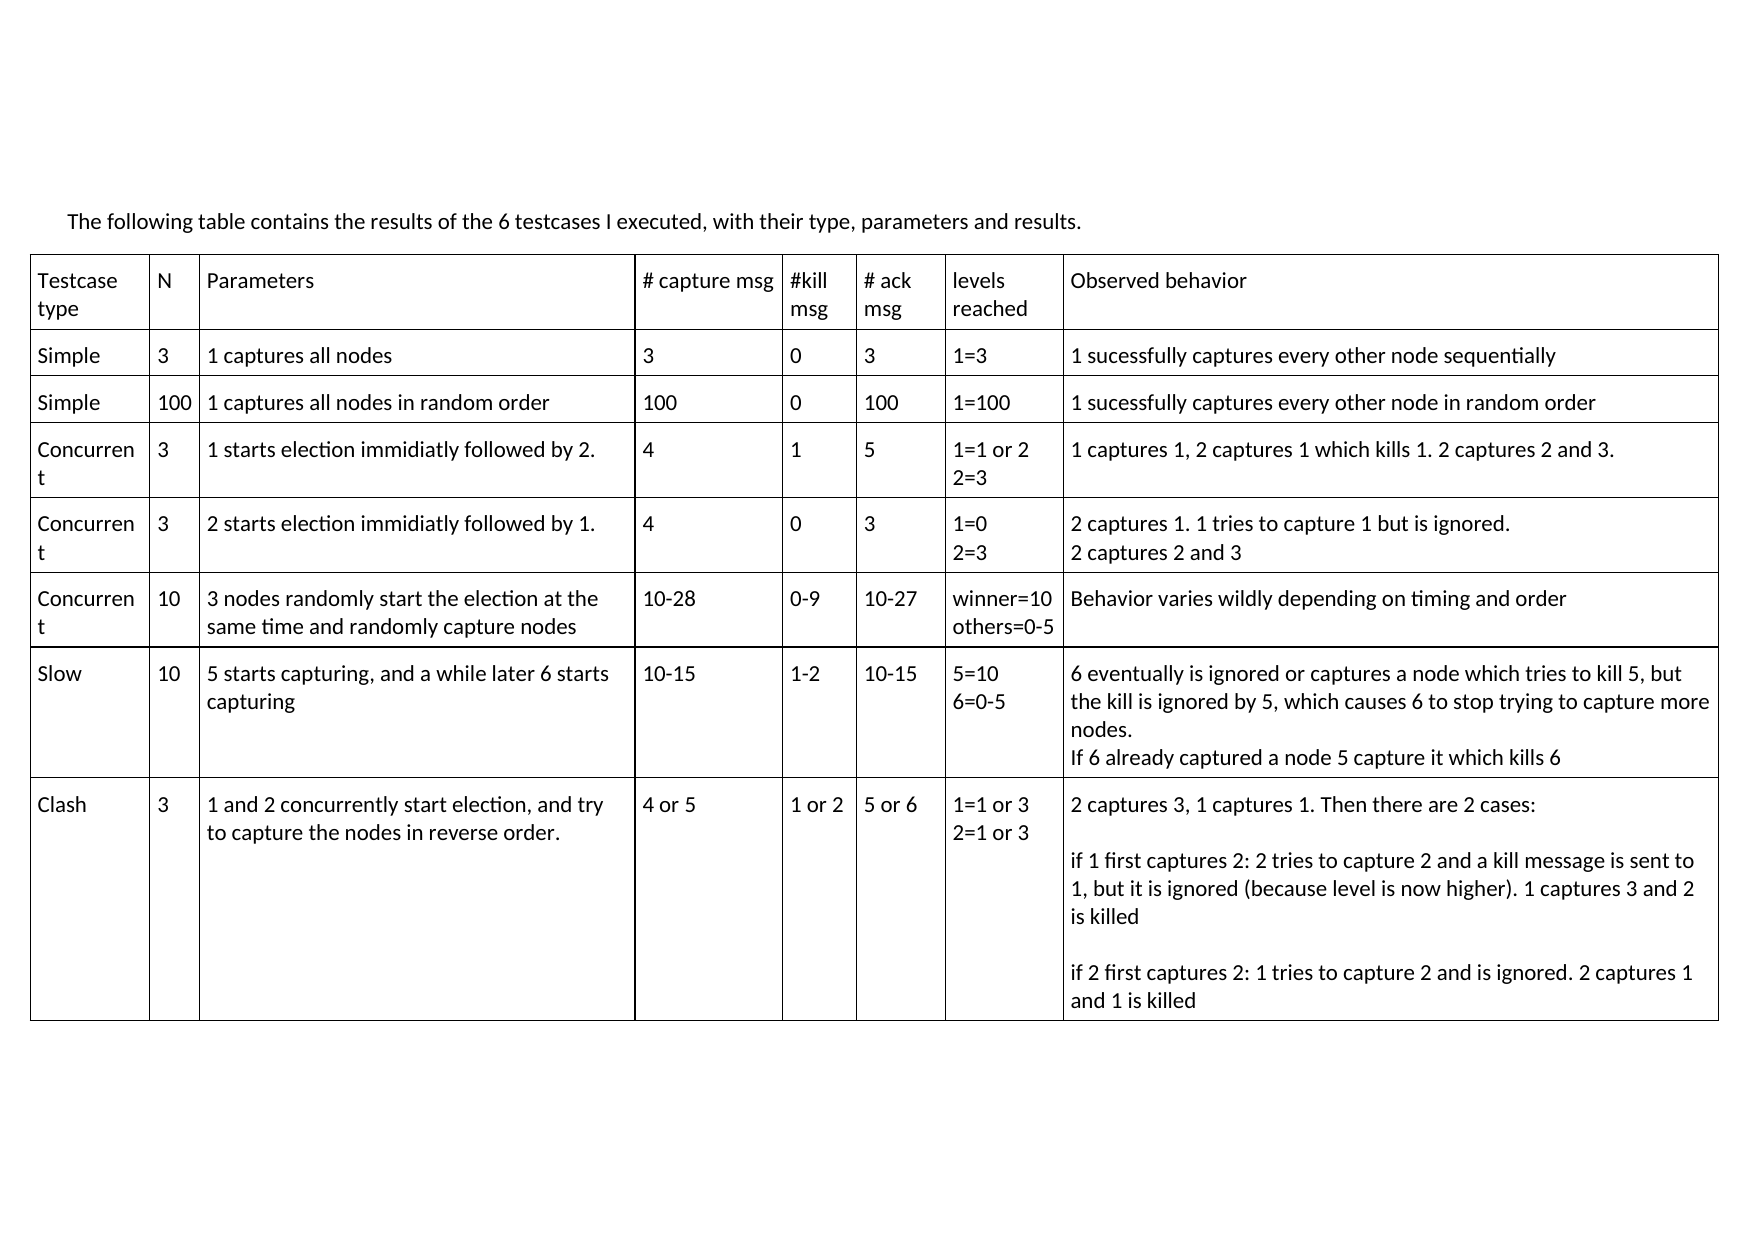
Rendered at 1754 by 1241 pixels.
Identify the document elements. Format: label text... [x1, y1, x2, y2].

table_cell 10-27 [857, 573, 945, 646]
table_cell 1 sucessfully captures every other node in random order [1064, 376, 1718, 422]
table_cell Simple [31, 330, 149, 375]
table_cell 6 eventually is ignored or captures a node which tries to kill 5, but the kill is ignored by 5, which causes 6 to stop trying to capture more nodes. If 6 already captured a node 5 capture it which kills 6 [1064, 648, 1718, 777]
table_header levels reached [946, 255, 1063, 328]
table_cell 4 [636, 423, 782, 497]
table_cell 10-28 [636, 573, 782, 646]
table_cell Slow [31, 648, 149, 777]
table_cell Concurrent [31, 573, 149, 646]
table_cell 100 [857, 376, 945, 422]
table_header #kill msg [783, 255, 856, 328]
table_cell 5 [857, 423, 945, 497]
table_cell Behavior varies wildly depending on timing and order [1064, 573, 1718, 646]
table_cell 3 [150, 330, 199, 375]
table_cell 2 starts election immidiatly followed by 1. [200, 498, 634, 572]
table_cell 10 [150, 648, 199, 777]
table_cell 1 sucessfully captures every other node sequentially [1064, 330, 1718, 375]
table_cell 3 [857, 330, 945, 375]
table_cell 0-9 [783, 573, 856, 646]
table_cell 1=3 [946, 330, 1063, 375]
table_cell 10-15 [636, 648, 782, 777]
table_header Parameters [200, 255, 634, 328]
table_header N [150, 255, 199, 328]
table_cell 3 [857, 498, 945, 572]
table_cell 3 [150, 778, 199, 1020]
table_cell 2 captures 3, 1 captures 1. Then there are 2 cases: if 1 first captures 2: 2 tries to capture 2 and a kill message is sent to 1, but it is ignored (because level is now higher). 1 captures 3 and 2 is killed if 2 first captures 2: 1 tries to capture 2 and is ignored. 2 captures 1 and 1 is killed [1064, 778, 1718, 1020]
table_cell Simple [31, 376, 149, 422]
table_header # capture msg [636, 255, 782, 328]
table_cell 1 captures all nodes [200, 330, 634, 375]
table_cell 4 [636, 498, 782, 572]
table_cell 1=0 2=3 [946, 498, 1063, 572]
table_header Testcase type [31, 255, 149, 328]
table_cell 5 starts capturing, and a while later 6 starts capturing [200, 648, 634, 777]
table_cell 0 [783, 330, 856, 375]
table_cell 1=1 or 3 2=1 or 3 [946, 778, 1063, 1020]
table_cell Clash [31, 778, 149, 1020]
table_cell 1 captures 1, 2 captures 1 which kills 1. 2 captures 2 and 3. [1064, 423, 1718, 497]
table_cell 100 [636, 376, 782, 422]
table_cell 0 [783, 376, 856, 422]
table_cell 1-2 [783, 648, 856, 777]
table_cell 2 captures 1. 1 tries to capture 1 but is ignored. 2 captures 2 and 3 [1064, 498, 1718, 572]
table_cell Concurrent [31, 423, 149, 497]
table_cell 10-15 [857, 648, 945, 777]
table_cell Concurrent [31, 498, 149, 572]
table_cell 1 or 2 [783, 778, 856, 1020]
table_cell 3 [150, 498, 199, 572]
table_cell 1 starts election immidiatly followed by 2. [200, 423, 634, 497]
table_header # ack msg [857, 255, 945, 328]
table_cell 1 [783, 423, 856, 497]
table_header Observed behavior [1064, 255, 1718, 328]
table_cell 3 [150, 423, 199, 497]
table_cell winner=10 others=0-5 [946, 573, 1063, 646]
table_cell 4 or 5 [636, 778, 782, 1020]
table_cell 5=10 6=0-5 [946, 648, 1063, 777]
table_cell 3 nodes randomly start the election at the same time and randomly capture nodes [200, 573, 634, 646]
table_cell 1 and 2 concurrently start election, and try to capture the nodes in reverse order. [200, 778, 634, 1020]
table_cell 1 captures all nodes in random order [200, 376, 634, 422]
table_cell 0 [783, 498, 856, 572]
table_cell 1=1 or 2 2=3 [946, 423, 1063, 497]
table_cell 100 [150, 376, 199, 422]
text The following table contains the results of the 6 testcases I executed, with their type, parameters and results. [67, 207, 1724, 235]
table_cell 5 or 6 [857, 778, 945, 1020]
table_cell 1=100 [946, 376, 1063, 422]
table_cell 3 [636, 330, 782, 375]
table_cell 10 [150, 573, 199, 646]
